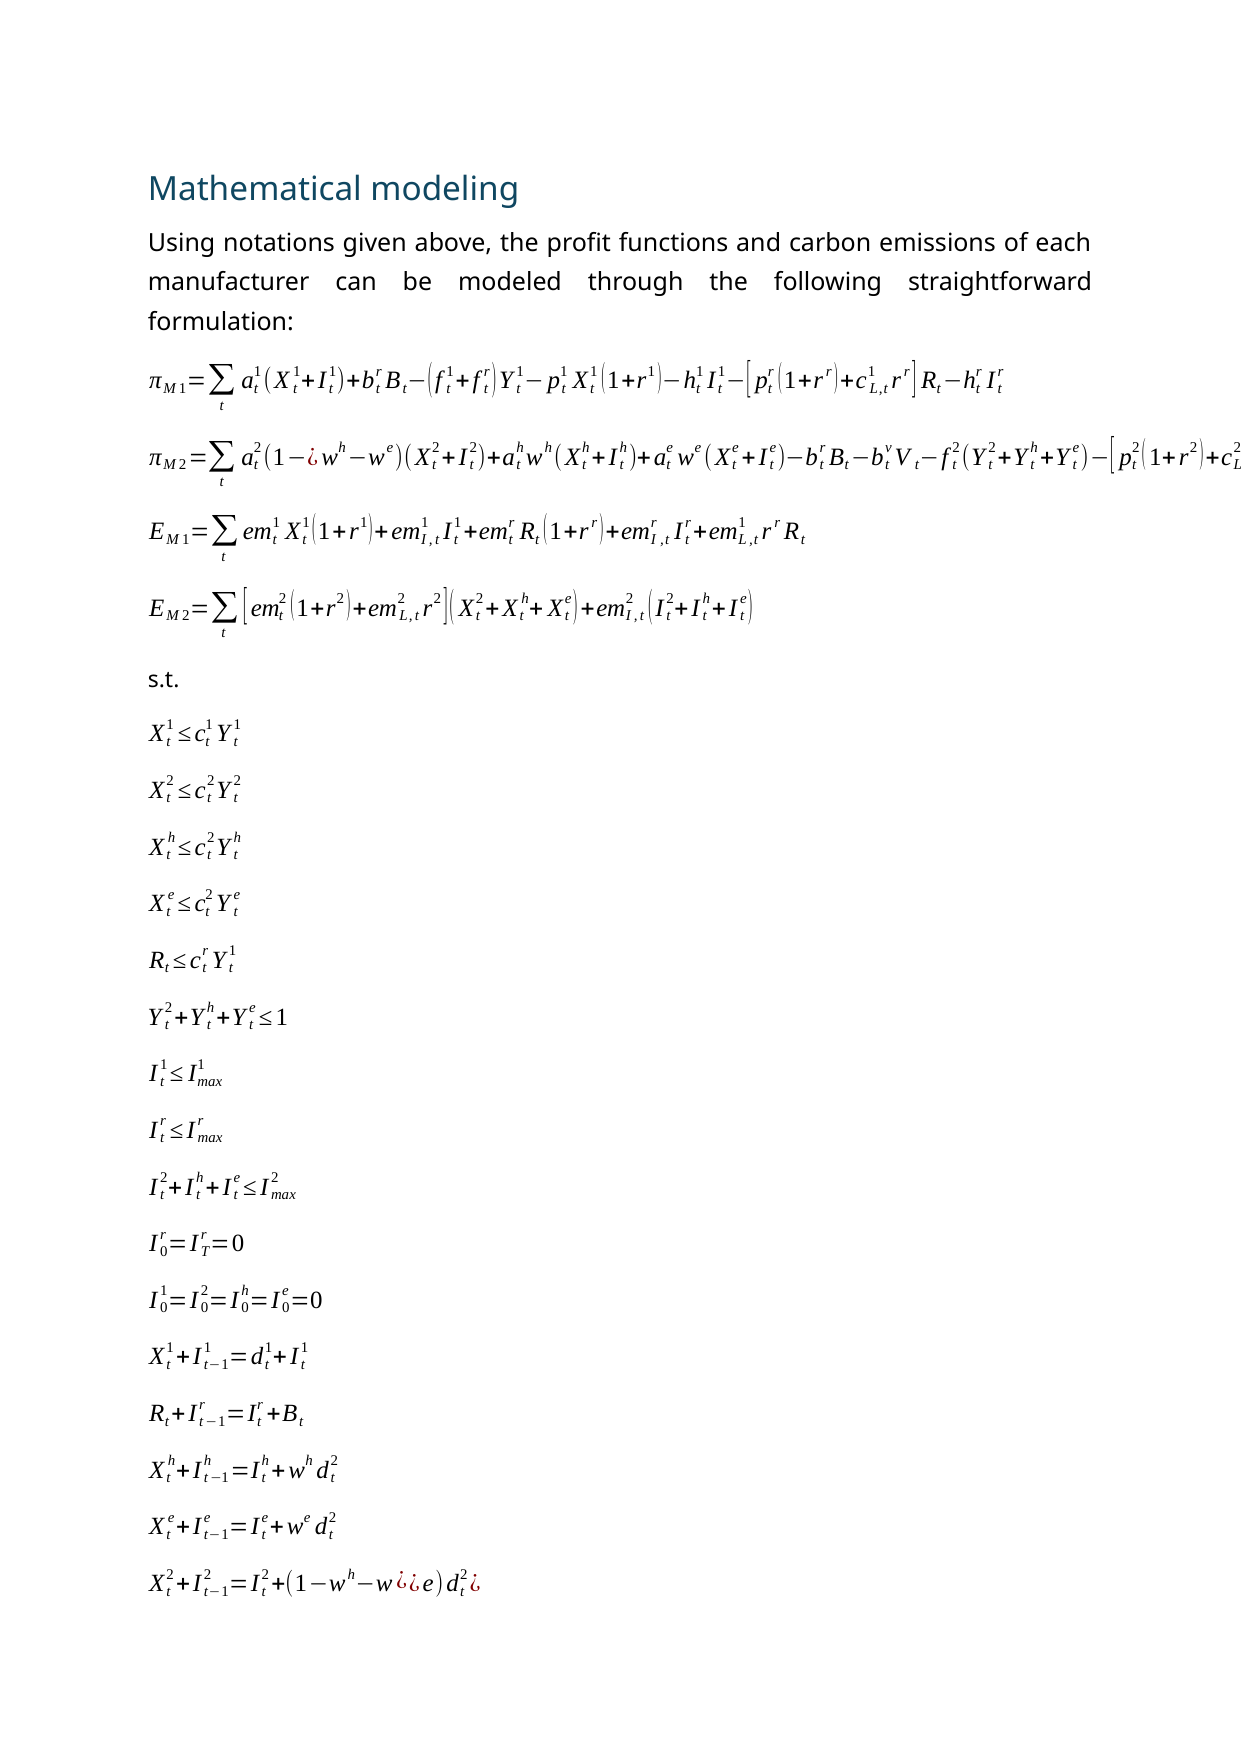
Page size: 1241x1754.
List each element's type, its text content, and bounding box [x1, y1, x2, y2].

subtitle Mathematical modeling [148, 164, 1093, 210]
text Using notations given above, the profit functions and carbon emissions of each manufacturer can be modeled through the following straightforward formulation: [148, 225, 1093, 337]
text s.t. [148, 662, 1093, 694]
